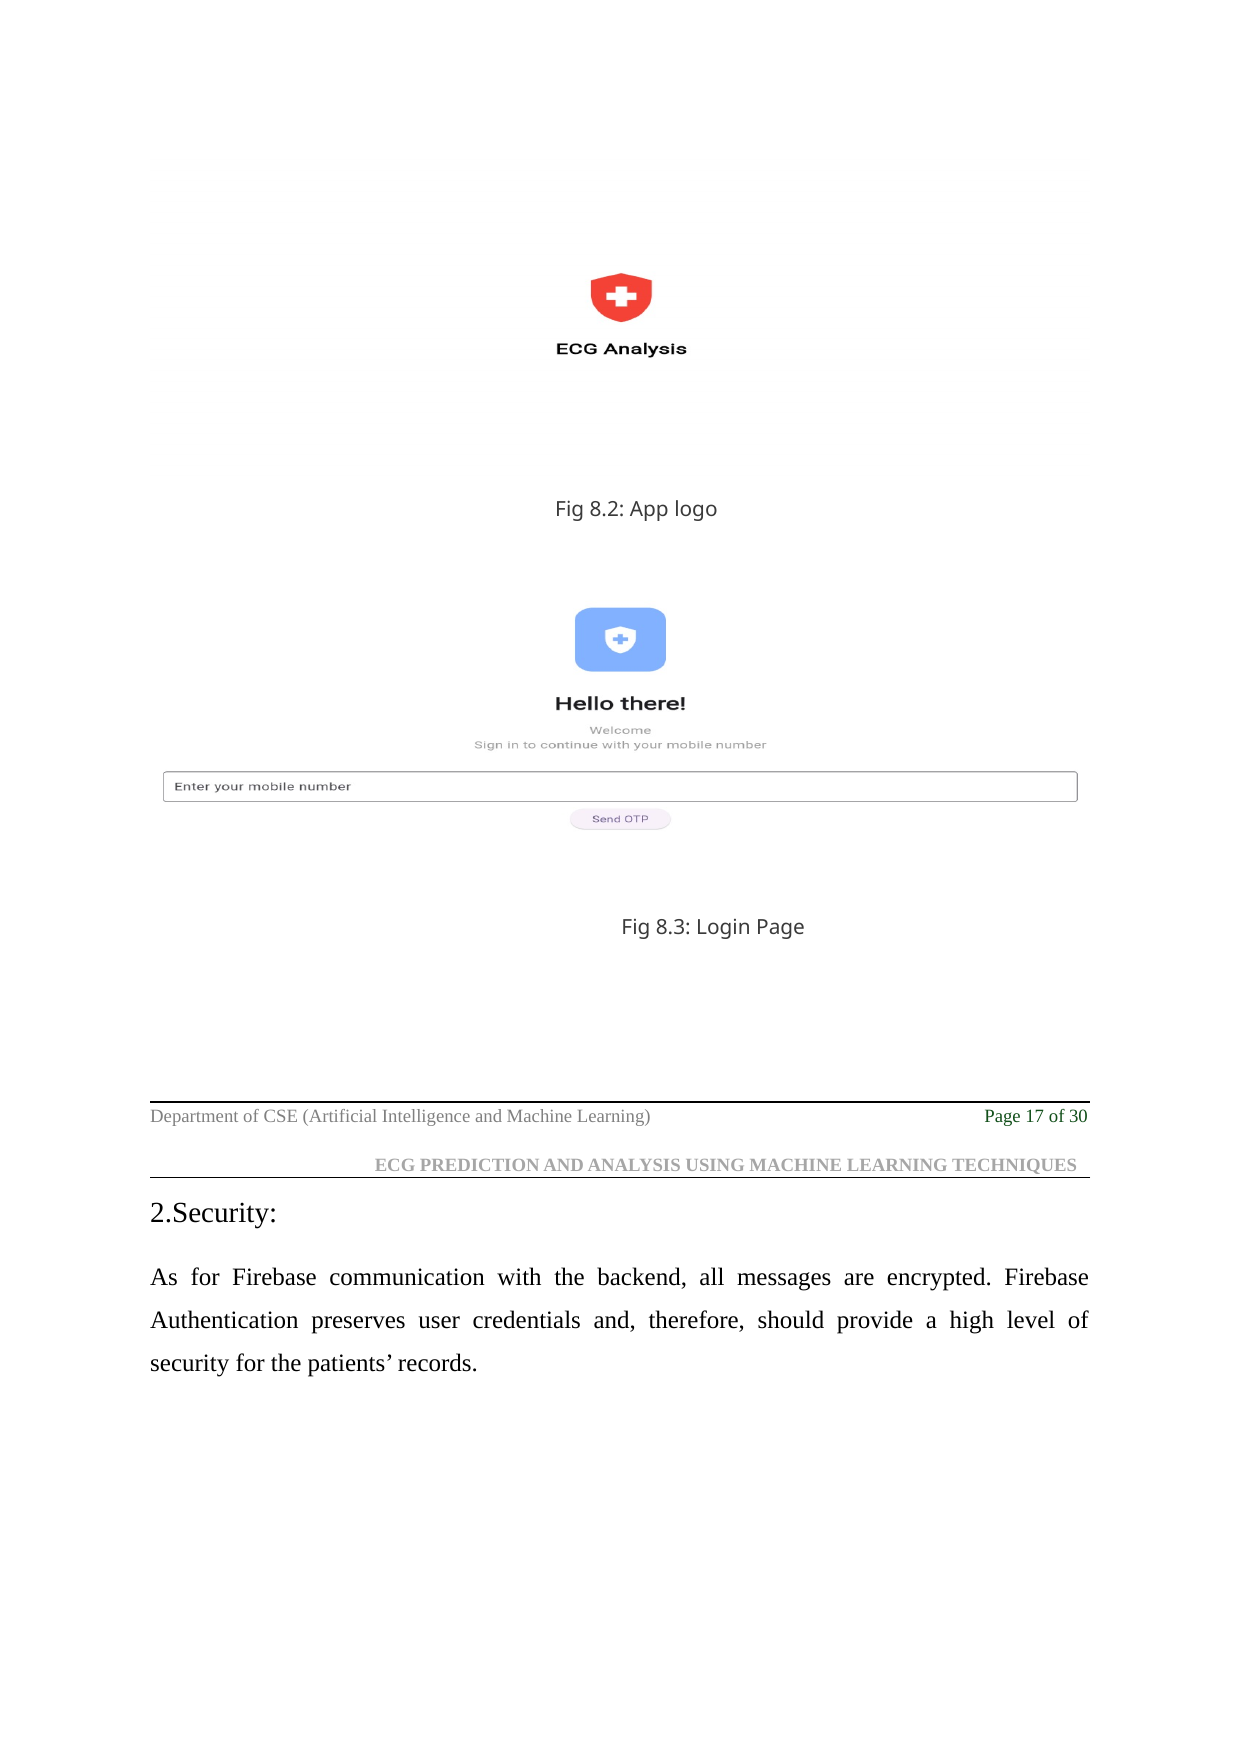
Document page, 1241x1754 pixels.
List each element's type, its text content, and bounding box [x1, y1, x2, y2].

text Fig 8.2: App logo [150, 494, 1090, 523]
picture [150, 150, 1090, 476]
text 2.Security: [150, 1195, 1090, 1228]
text ECG PREDICTION AND ANALYSIS USING MACHINE LEARNING TECHNIQUES [150, 1153, 1090, 1177]
text As for Firebase communication with the backend, all messages are encrypted. Firebase Authentication preserves user credentials and, therefore, should provide a high level of security for the patients’ records. [150, 1262, 1090, 1377]
text Department of CSE (Artificial Intelligence and Machine Learning) Page 17 of 30 [150, 1103, 1090, 1126]
text Fig 8.3: Login Page [150, 912, 1090, 941]
picture [150, 542, 1090, 894]
